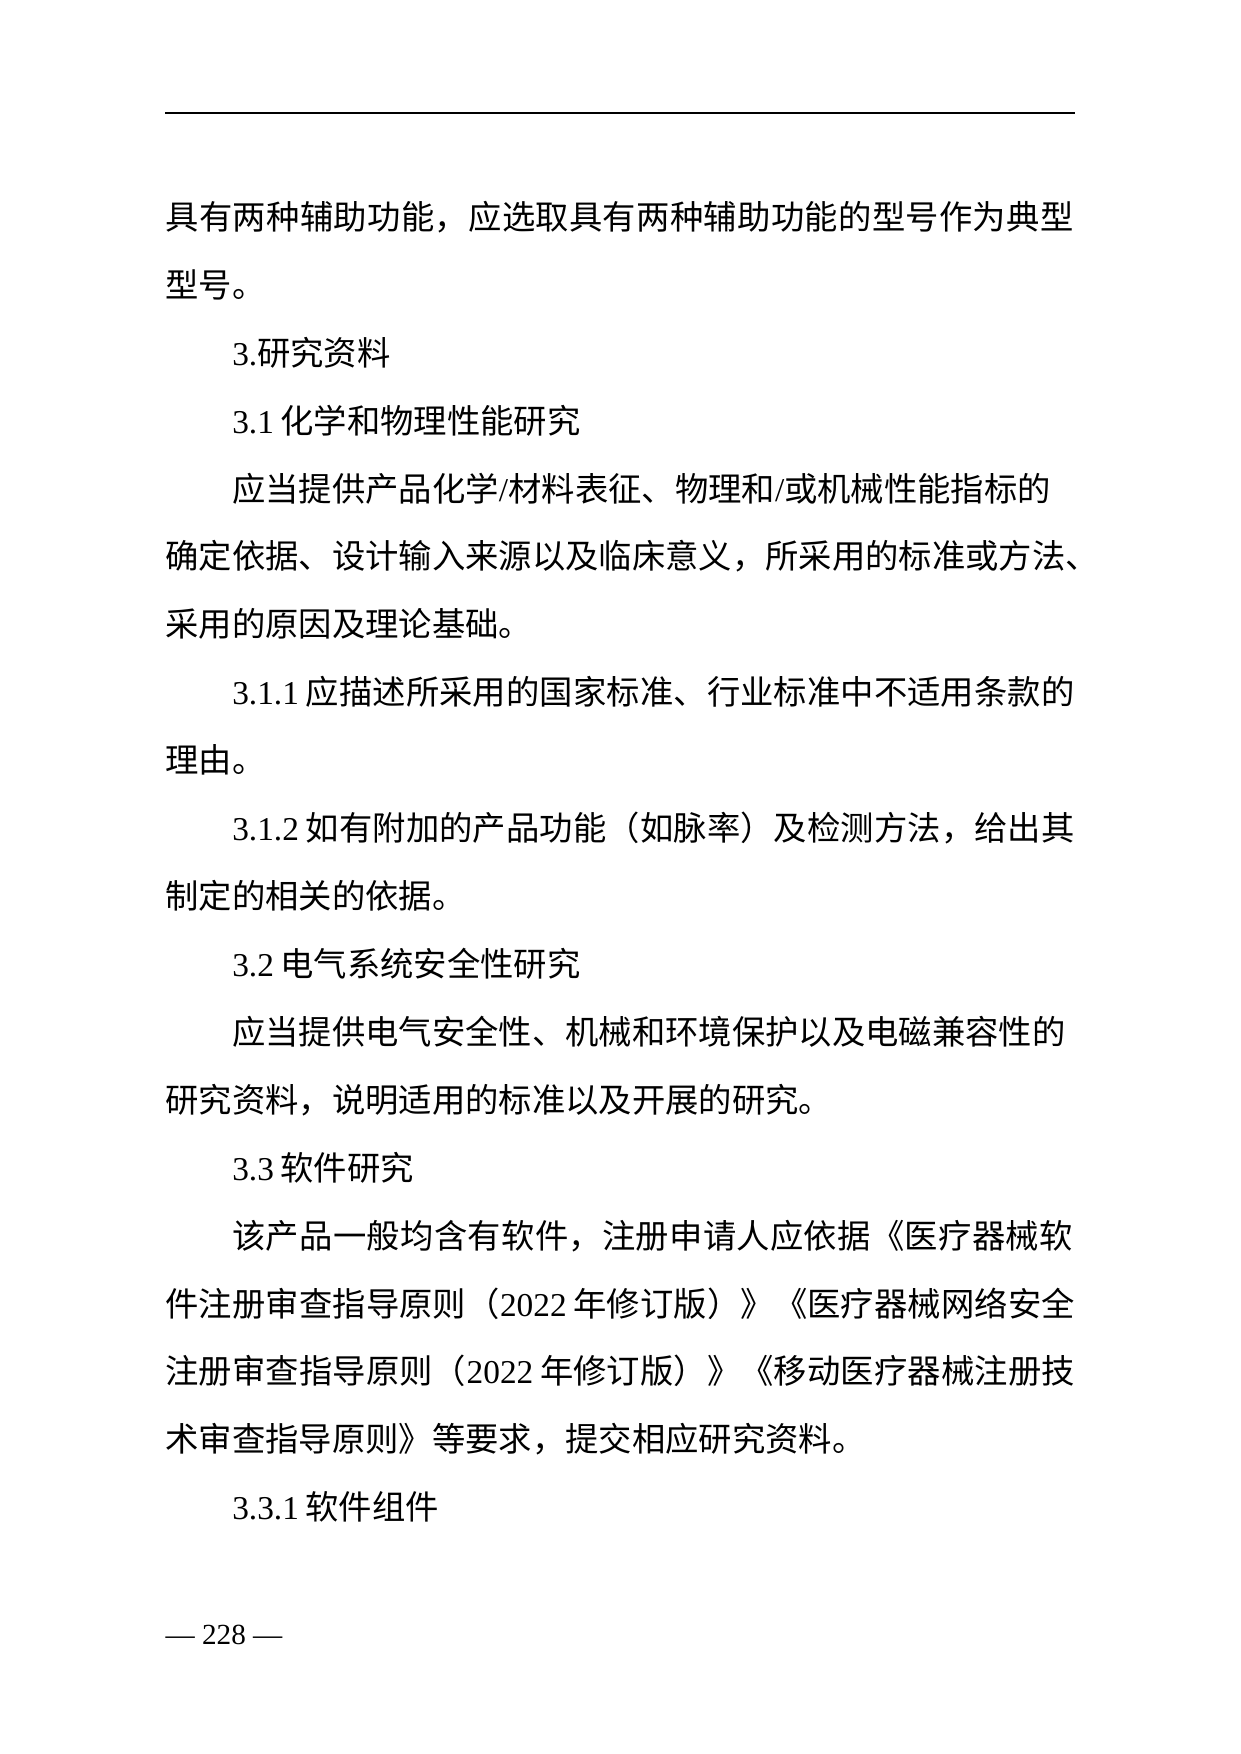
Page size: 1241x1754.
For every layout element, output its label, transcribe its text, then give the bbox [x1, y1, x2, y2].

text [165, 181, 1075, 317]
text 3.3.1软件组件 [165, 1471, 1075, 1539]
text 3.2电气系统安全性研究 [165, 928, 1075, 996]
text 3.1.1应描述所采用的国家标准、行业标准中不适用条款的理由。 [165, 656, 1075, 792]
text 3.1.2如有附加的产品功能（如脉率）及检测方法，给出其制定的相关的依据。 [165, 792, 1075, 928]
text 该产品一般均含有软件，注册申请人应依据《医疗器械软件注册审查指导原则（2022年修订版）》《医疗器械网络安全注册审查指导原则（2022年修订版）》《移动医疗器械注册技术审查指导原则》等要求，提交相应研究资料。 [165, 1199, 1075, 1471]
text 应当提供电气安全性、机械和环境保护以及电磁兼容性的研究资料，说明适用的标准以及开展的研究。 [165, 996, 1075, 1132]
text 3.3软件研究 [165, 1132, 1075, 1199]
text 应当提供产品化学/材料表征、物理和/或机械性能指标的确定依据、设计输入来源以及临床意义，所采用的标准或方法、采用的原因及理论基础。 [165, 452, 1075, 656]
text 3.1化学和物理性能研究 [165, 384, 1075, 452]
text 3.研究资料 [165, 317, 1075, 384]
